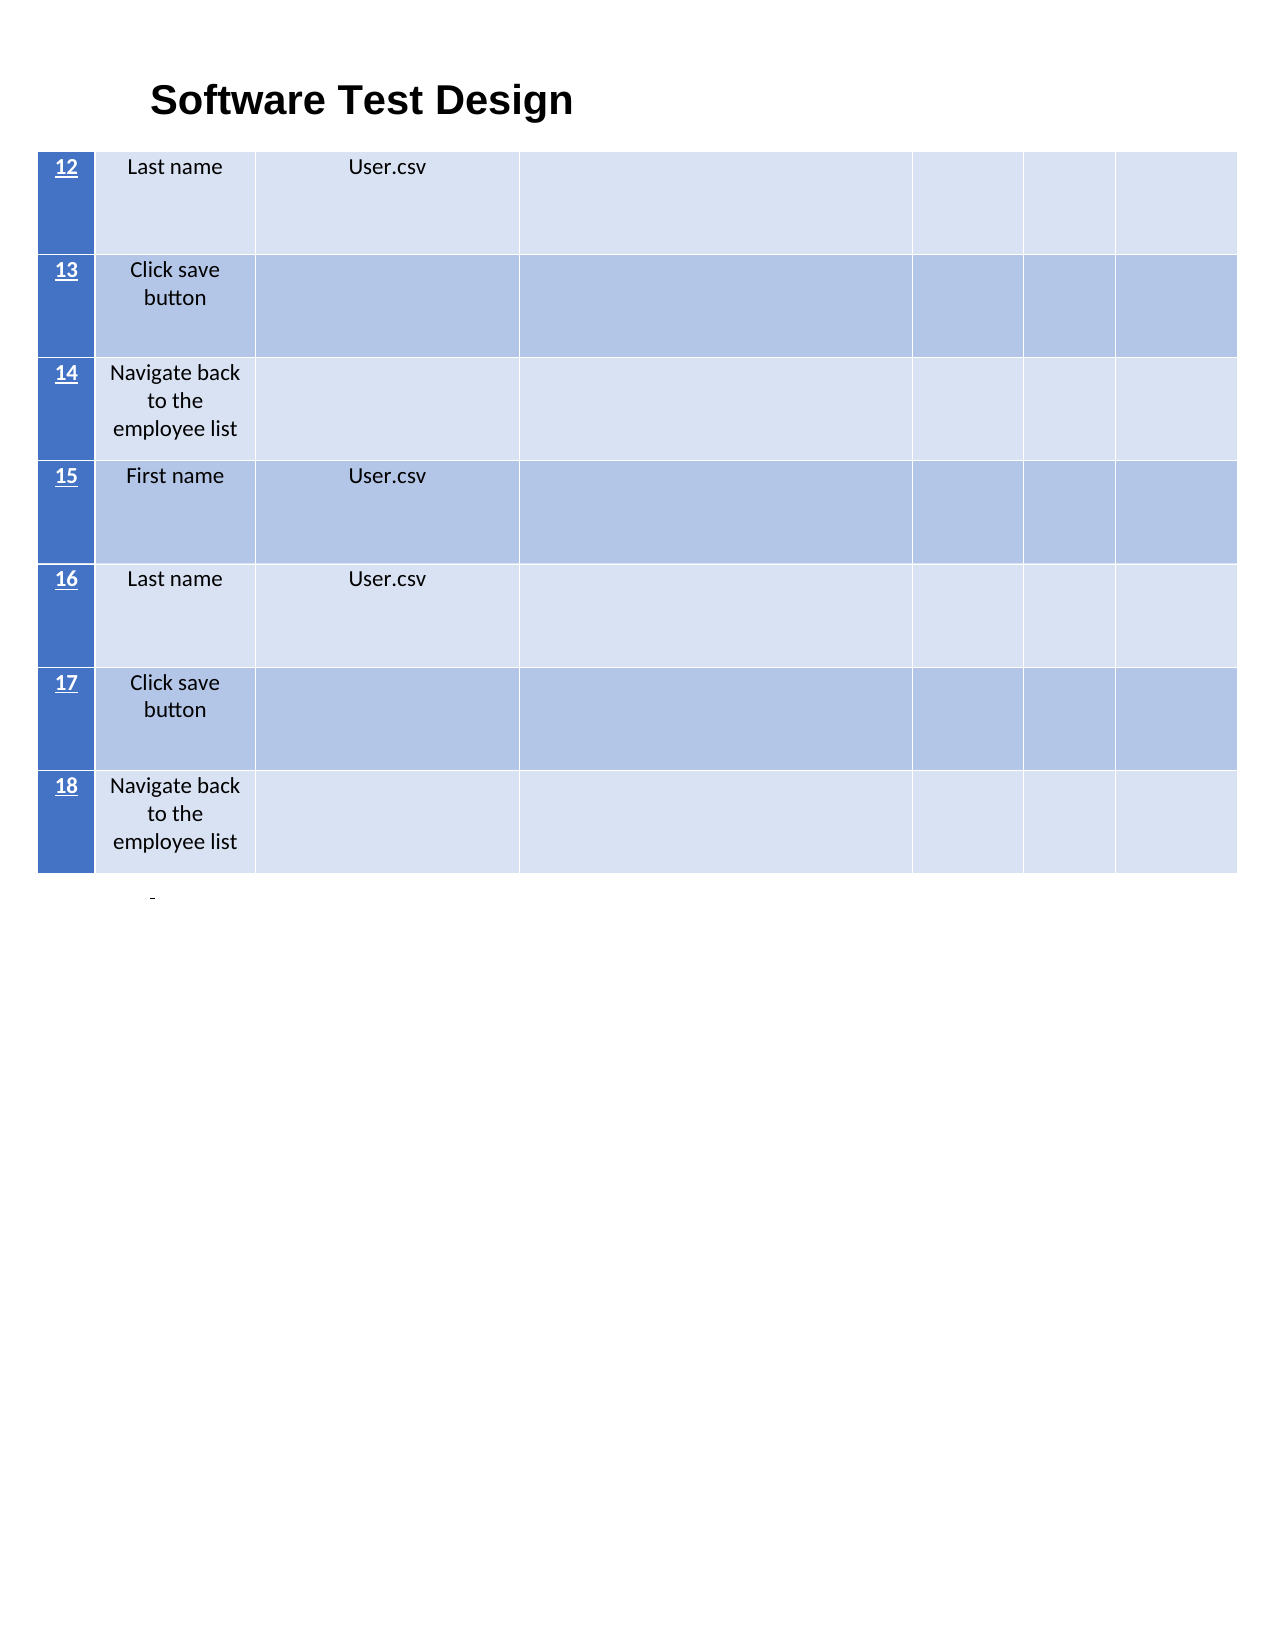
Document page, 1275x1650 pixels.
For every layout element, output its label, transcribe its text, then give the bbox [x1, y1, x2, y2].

table_cell [1024, 461, 1115, 563]
table_cell [1116, 152, 1237, 254]
table_cell [1024, 358, 1115, 460]
table_cell [1024, 771, 1115, 873]
table_cell [520, 771, 912, 873]
table_cell [913, 461, 1023, 563]
table_cell [913, 152, 1023, 254]
table_cell [913, 255, 1023, 357]
table_cell 18 [38, 771, 94, 873]
table_cell 15 [38, 461, 94, 563]
table_cell 16 [38, 565, 94, 667]
table_cell [1116, 461, 1237, 563]
table_cell [1116, 771, 1237, 873]
table_cell [913, 358, 1023, 460]
table_cell Navigate back to the employee list [96, 771, 255, 873]
table_cell [1116, 565, 1237, 667]
table_cell [1024, 152, 1115, 254]
table_cell [913, 565, 1023, 667]
table_cell [256, 358, 519, 460]
table_cell User.csv [256, 461, 519, 563]
table_cell Last name [96, 565, 255, 667]
table_cell [913, 668, 1023, 770]
table_cell 17 [38, 668, 94, 770]
table_cell 12 [38, 152, 94, 254]
table_cell [913, 771, 1023, 873]
table_cell [256, 771, 519, 873]
table_cell [256, 255, 519, 357]
table_cell [1116, 358, 1237, 460]
table_cell [520, 255, 912, 357]
table_cell [1116, 668, 1237, 770]
table_cell [1024, 255, 1115, 357]
table_cell [256, 668, 519, 770]
table_cell 14 [38, 358, 94, 460]
table_cell [520, 358, 912, 460]
table_cell Click save button [96, 668, 255, 770]
table_cell [1024, 565, 1115, 667]
table_cell [1116, 255, 1237, 357]
table_cell [520, 565, 912, 667]
table_cell [520, 152, 912, 254]
table_cell Click save button [96, 255, 255, 357]
table_cell Navigate back to the employee list [96, 358, 255, 460]
table_cell First name [96, 461, 255, 563]
table_cell Last name [96, 152, 255, 254]
table_cell [1024, 668, 1115, 770]
table_cell [520, 461, 912, 563]
table_cell User.csv [256, 565, 519, 667]
table_cell 13 [38, 255, 94, 357]
table_cell User.csv [256, 152, 519, 254]
table_cell [520, 668, 912, 770]
